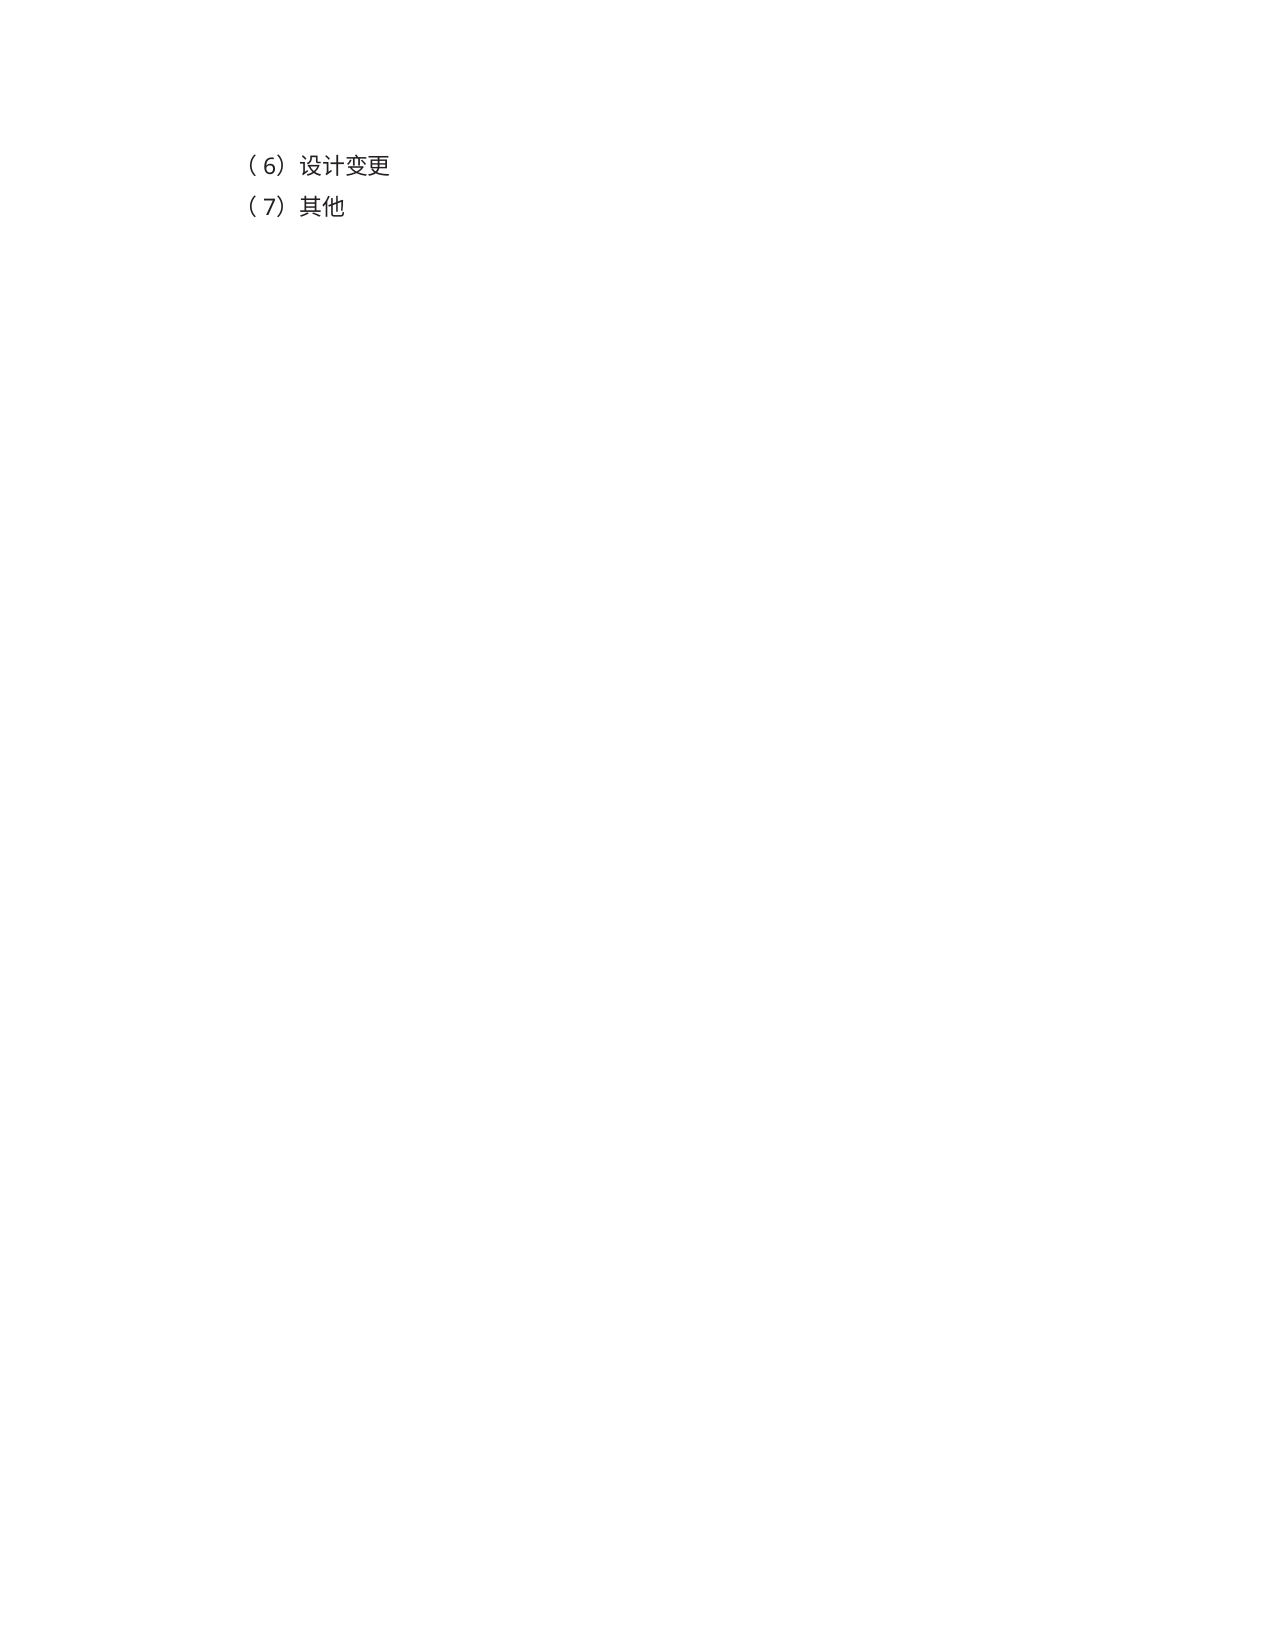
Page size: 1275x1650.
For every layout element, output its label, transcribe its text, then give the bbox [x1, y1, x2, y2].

text （ 7）其他 [234, 190, 1087, 222]
text （ 6）设计变更 [234, 150, 1087, 181]
